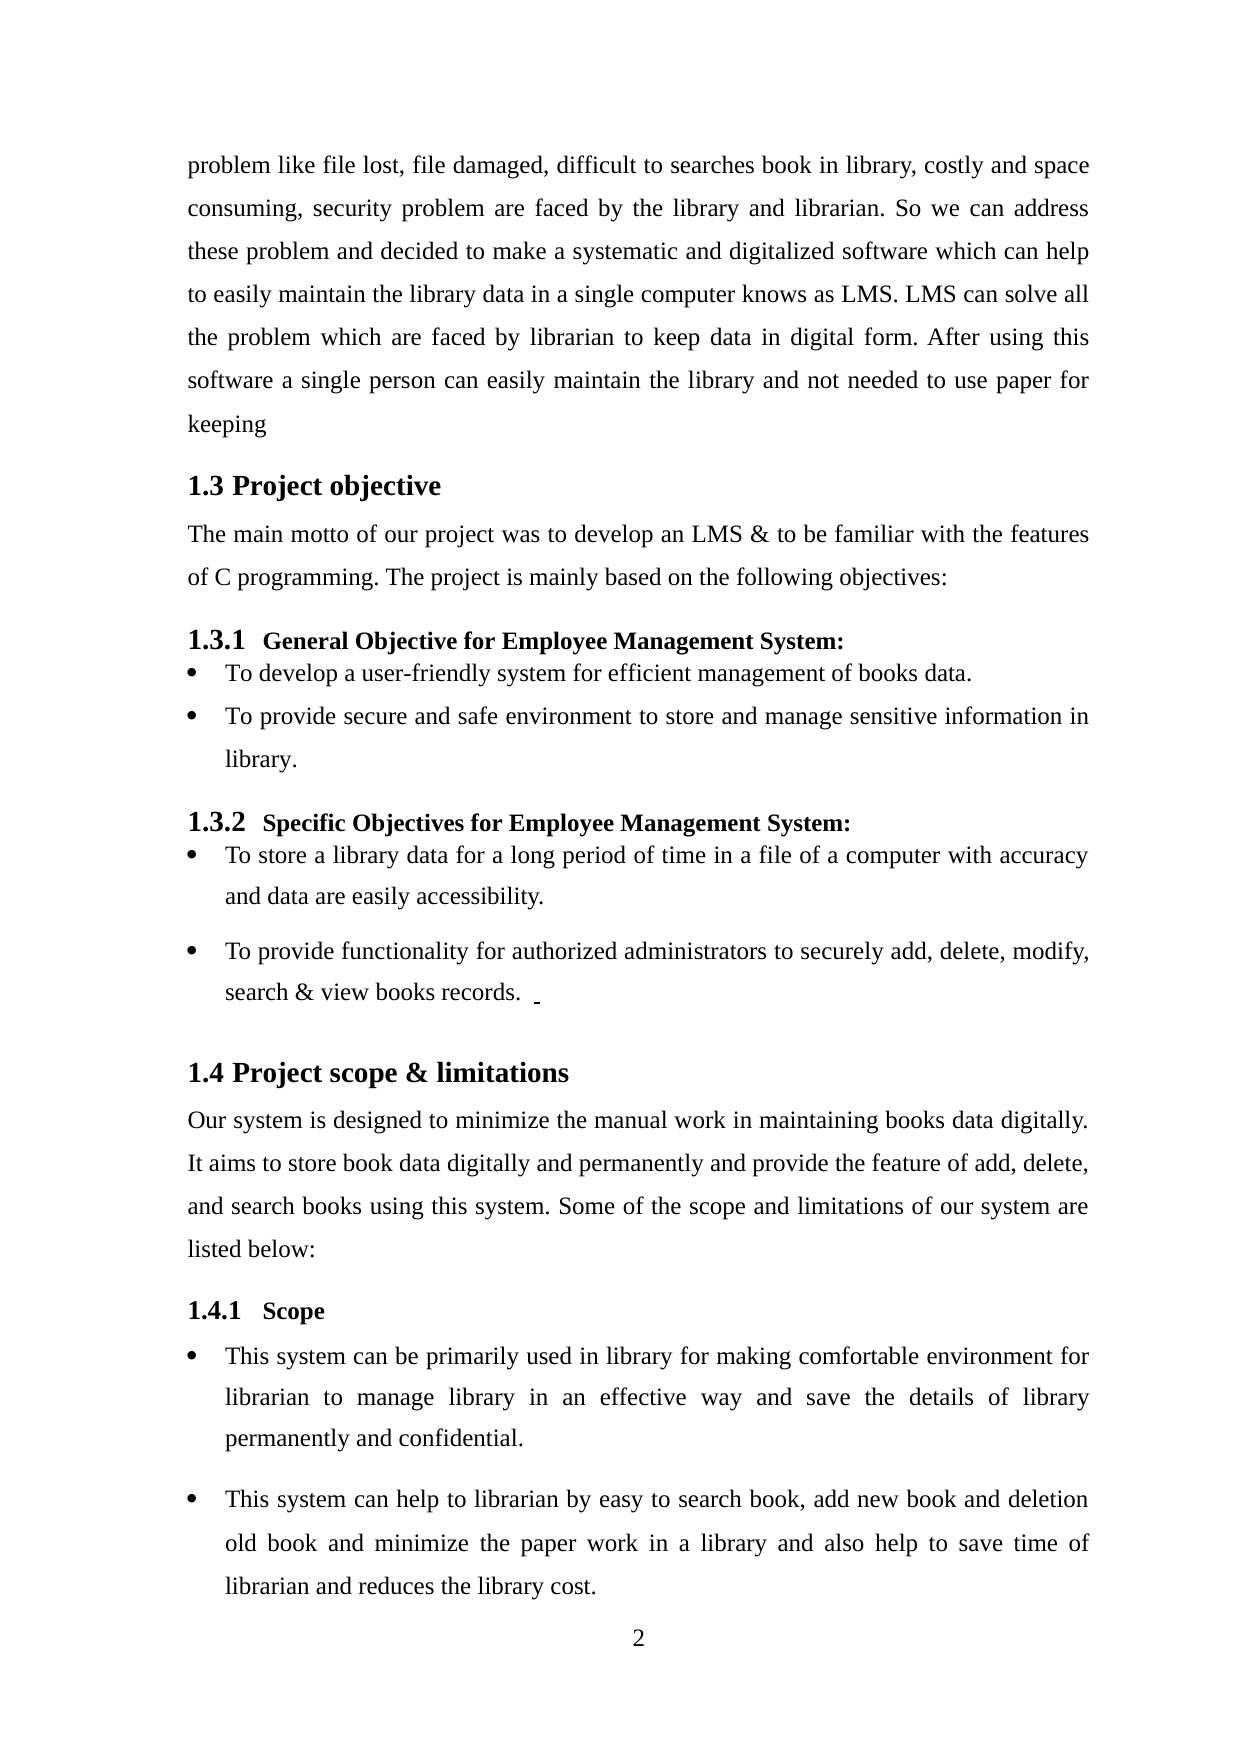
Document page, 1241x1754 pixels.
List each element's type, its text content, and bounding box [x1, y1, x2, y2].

subtitle General Objective for Employee Management System: [187, 622, 1090, 655]
list To provide secure and safe environment to store and manage sensitive information in library. [187, 701, 1090, 773]
text The main motto of our project was to develop an LMS & to be familiar with the features of C programming. The project is mainly based on the following objectives: [187, 519, 1090, 591]
list To develop a user-friendly system for efficient management of books data. [187, 658, 1090, 687]
text Our system is designed to minimize the manual work in maintaining books data digitally. It aims to store book data digitally and permanently and provide the feature of add, delete, and search books using this system. Some of the scope and limitations of our system are listed below: [187, 1105, 1090, 1263]
subtitle Scope [187, 1294, 1090, 1326]
subtitle Specific Objectives for Employee Management System: [187, 804, 1090, 837]
list To store a library data for a long period of time in a file of a computer with accuracy and data are easily accessibility. [187, 840, 1090, 910]
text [187, 150, 1090, 437]
list This system can be primarily used in library for making comfortable environment for librarian to manage library in an effective way and save the details of library permanently and confidential. [187, 1341, 1090, 1452]
list This system can help to librarian by easy to search book, add new book and deletion old book and minimize the paper work in a library and also help to save time of librarian and reduces the library cost. [187, 1484, 1090, 1599]
subtitle Project scope & limitations [187, 1055, 1090, 1088]
list To provide functionality for authorized administrators to securely add, delete, modify, search & view books records. [187, 936, 1090, 1006]
subtitle Project objective [187, 468, 1090, 502]
